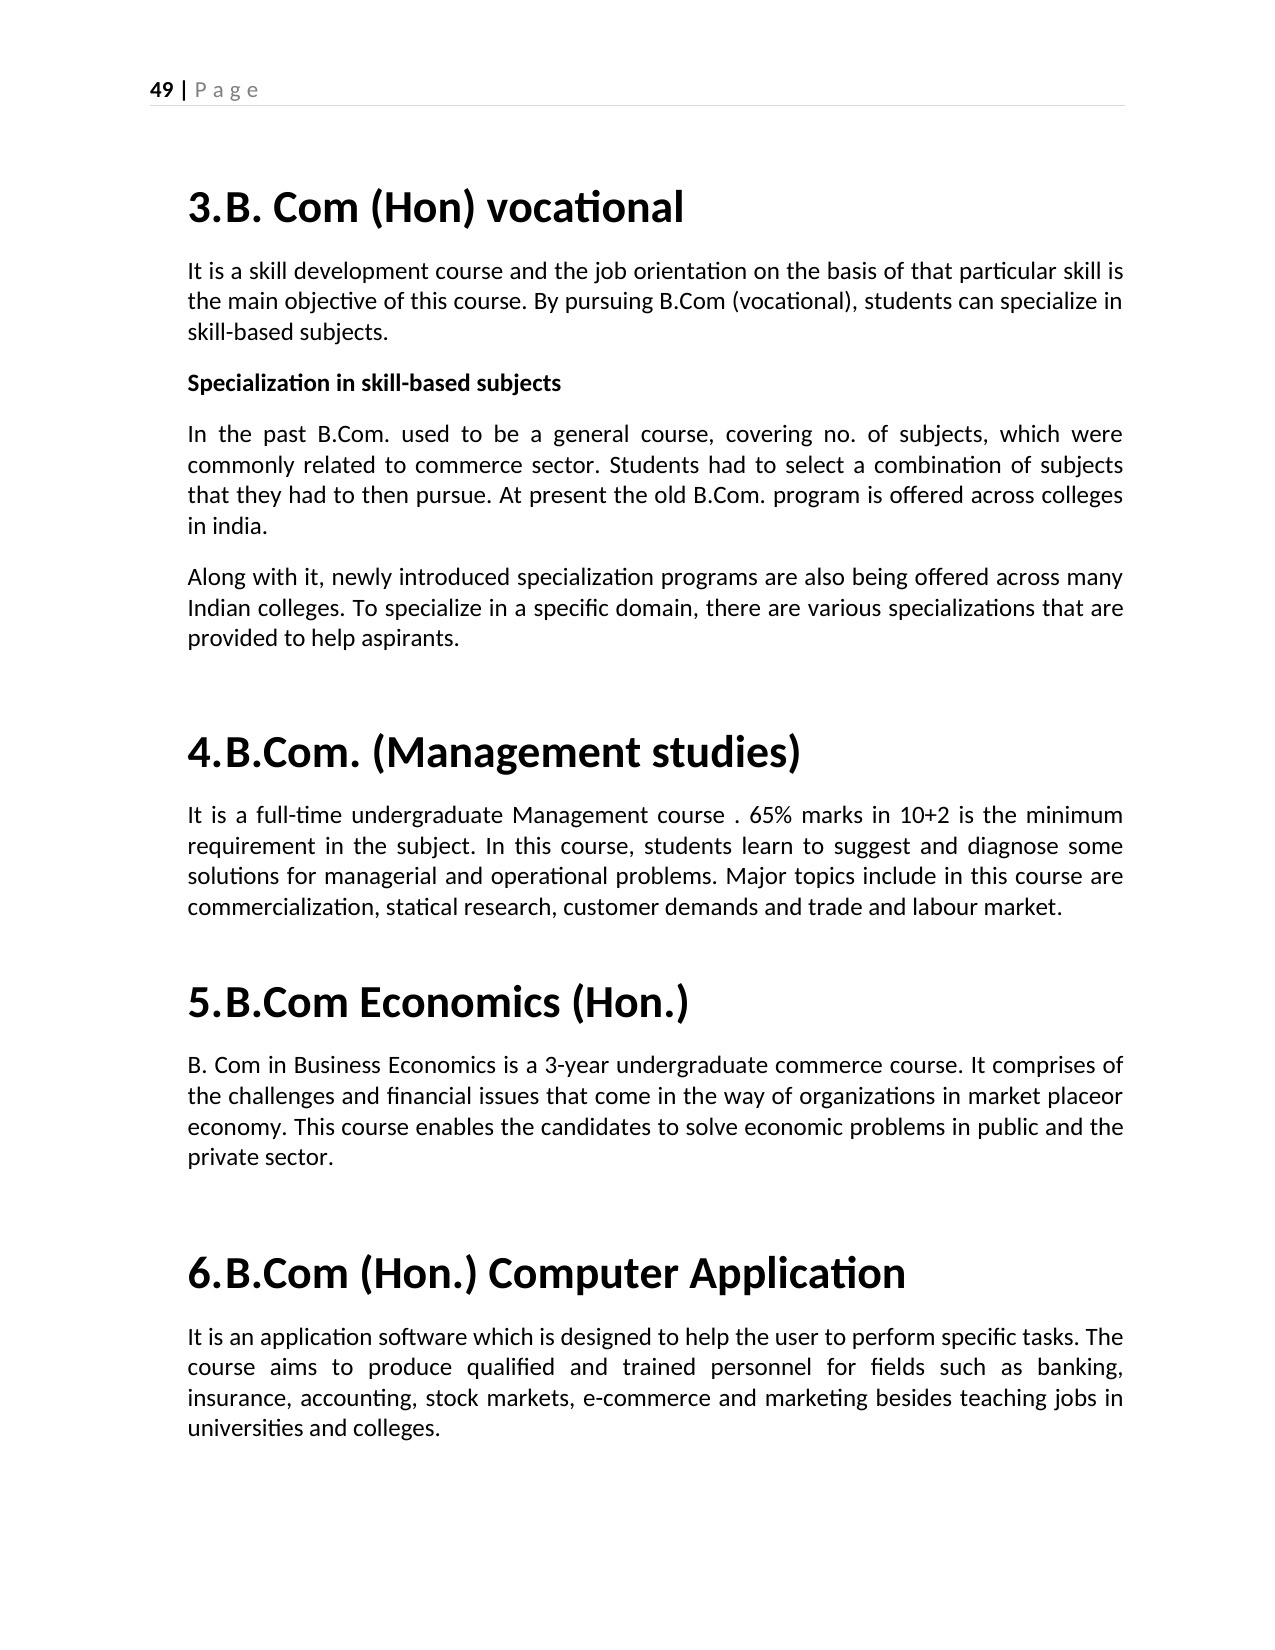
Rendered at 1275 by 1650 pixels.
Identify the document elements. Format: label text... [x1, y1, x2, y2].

list B. Com (Hon) vocational [187, 178, 1125, 234]
text It is a full-time undergraduate Management course . 65% marks in 10+2 is the minimum requirement in the subject. In this course, students learn to suggest and diagnose some solutions for managerial and operational problems. Major topics include in this course are commercialization, statical research, customer demands and trade and labour market. [187, 799, 1125, 922]
list B.Com Economics (Hon.) [187, 973, 1125, 1029]
text Specialization in skill-based subjects [187, 367, 1125, 398]
list B.Com. (Management studies) [187, 723, 1125, 779]
text In the past B.Com. used to be a general course, covering no. of subjects, which were commonly related to commerce sector. Students had to select a combination of subjects that they had to then pursue. At present the old B.Com. program is offered across colleges in india. [187, 418, 1125, 541]
text B. Com in Business Economics is a 3-year undergraduate commerce course. It comprises of the challenges and financial issues that come in the way of organizations in market placeor economy. This course enables the candidates to solve economic problems in public and the private sector. [187, 1050, 1125, 1172]
text It is a skill development course and the job orientation on the basis of that particular skill is the main objective of this course. By pursuing B.Com (vocational), students can specialize in skill-based subjects. [187, 255, 1125, 346]
text It is an application software which is designed to help the user to perform specific tasks. The course aims to produce qualified and trained personnel for fields such as banking, insurance, accounting, stock markets, e-commerce and marketing besides teaching jobs in universities and colleges. [187, 1321, 1125, 1443]
text Along with it, newly introduced specialization programs are also being offered across many Indian colleges. To specialize in a specific domain, there are various specializations that are provided to help aspirants. [187, 561, 1125, 653]
list B.Com (Hon.) Computer Application [187, 1244, 1125, 1300]
